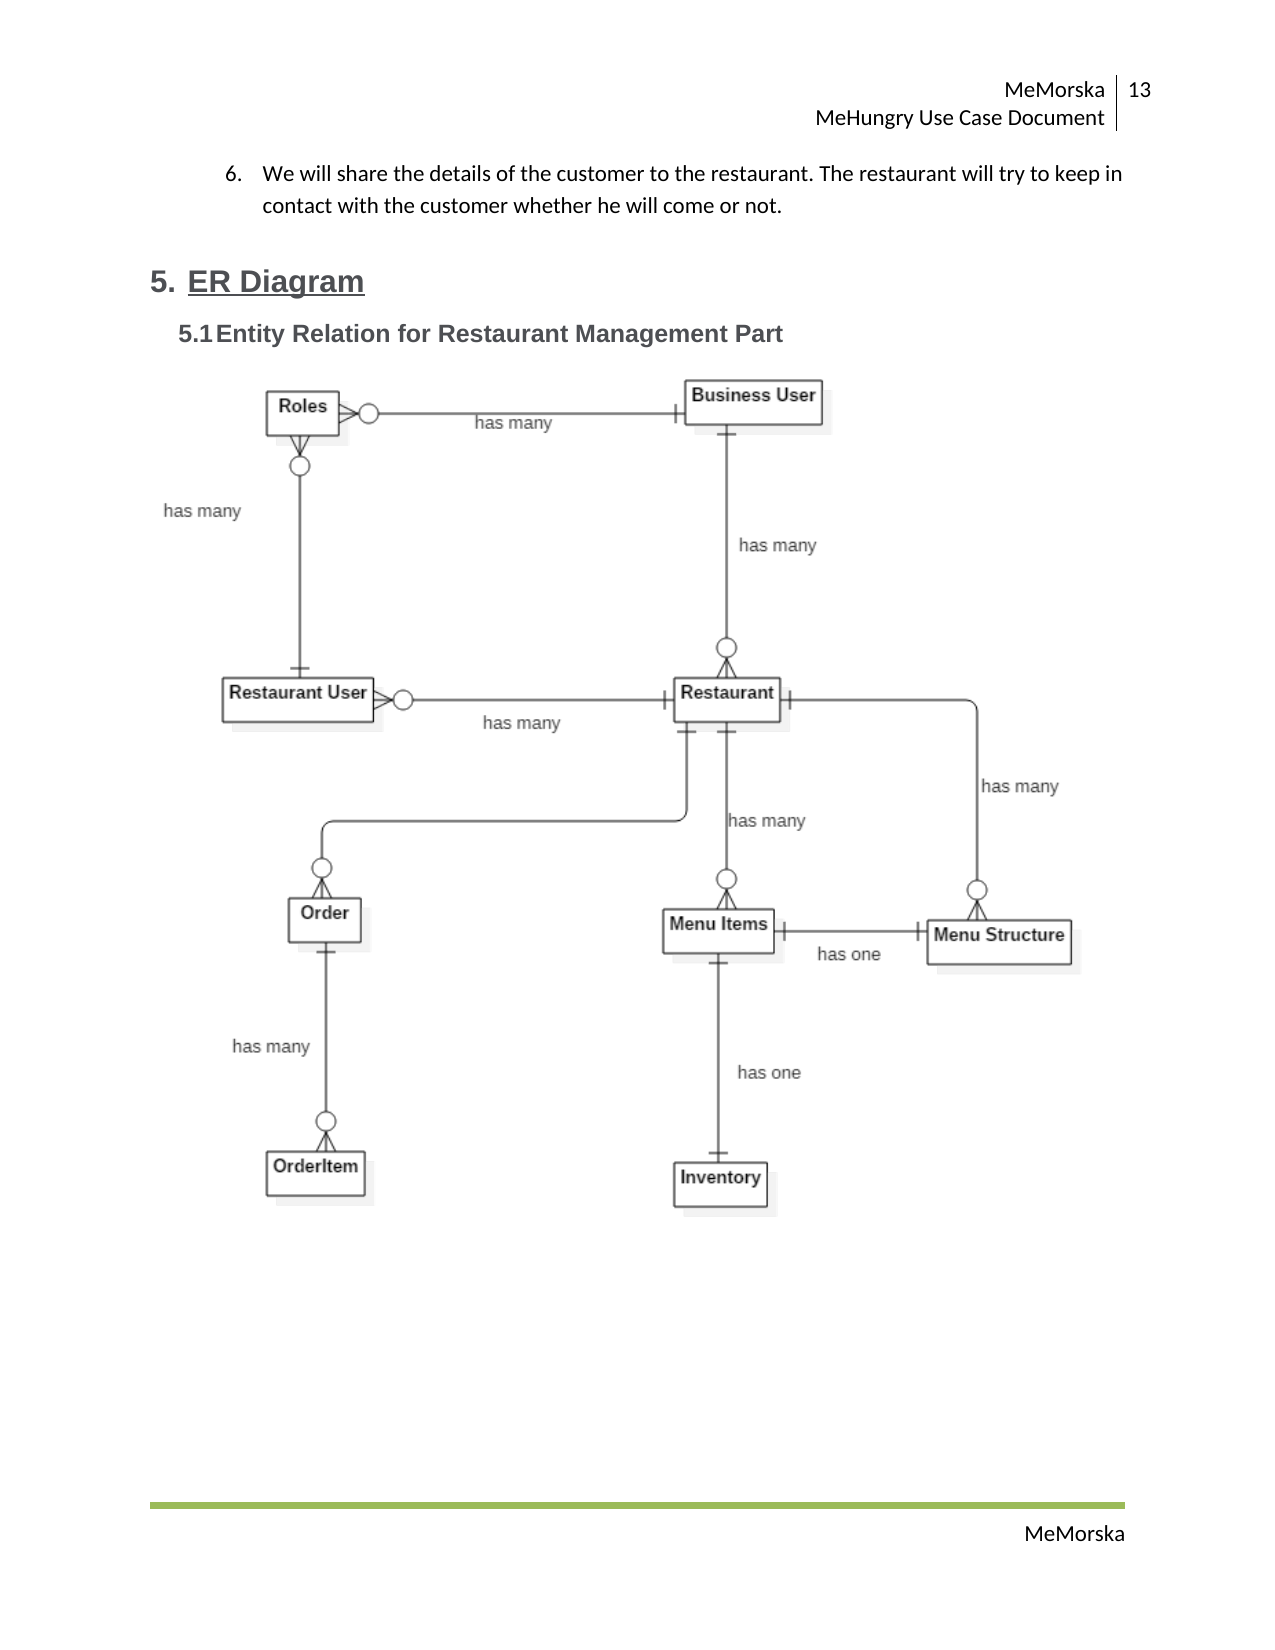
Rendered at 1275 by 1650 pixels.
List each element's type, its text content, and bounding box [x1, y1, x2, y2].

list We will share the details of the customer to the restaurant. The restaurant will try to keep in contact with the customer whether he will come or not. [225, 159, 1125, 219]
subtitle ER Diagram [144, 257, 1125, 305]
picture [150, 367, 1125, 1262]
subtitle Entity Relation for Restaurant Management Part [178, 319, 1125, 348]
